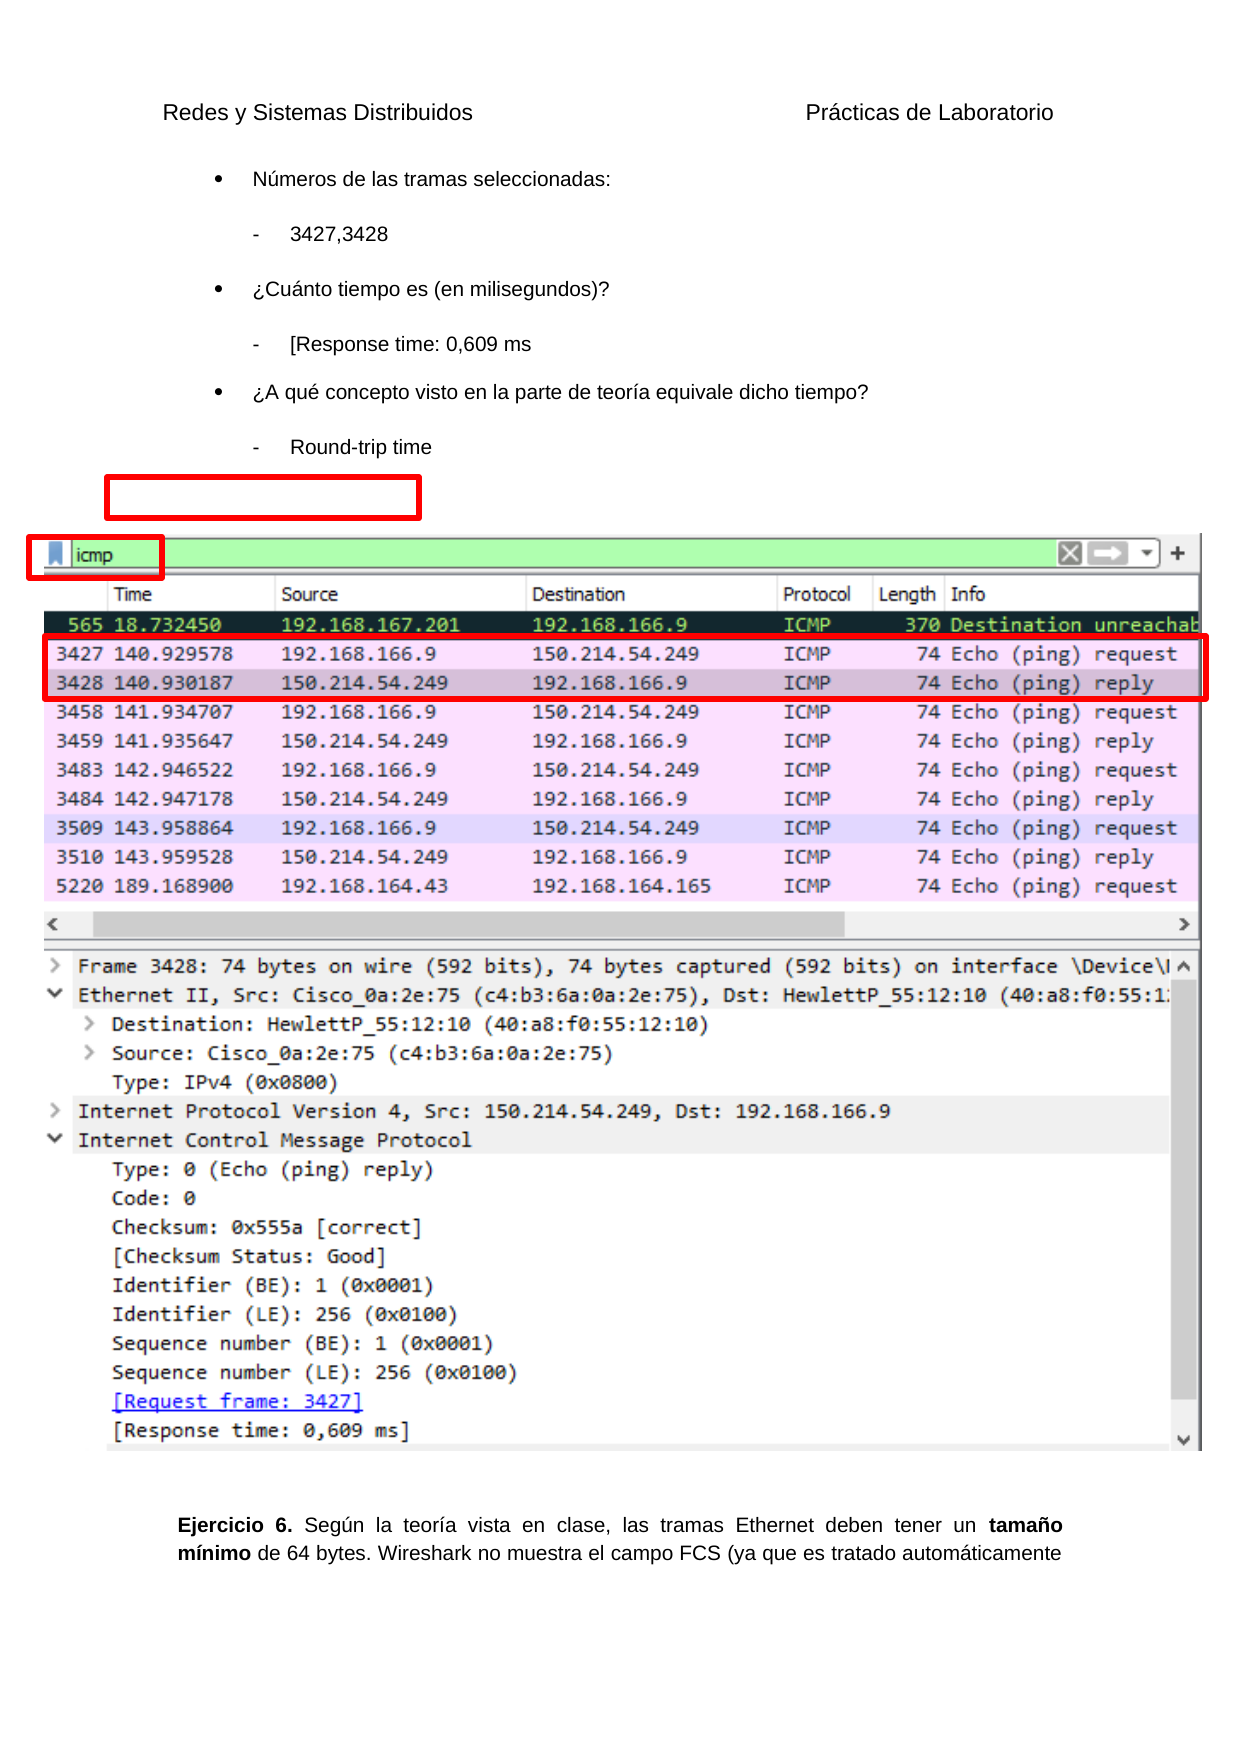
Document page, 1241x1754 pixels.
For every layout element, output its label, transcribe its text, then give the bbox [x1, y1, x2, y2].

list Números de las tramas seleccionadas: [215, 166, 1063, 190]
list ¿Cuánto tiempo es (en milisegundos)? [215, 276, 1063, 301]
list ¿A qué concepto visto en la parte de teoría equivale dicho tiempo? [215, 379, 1063, 403]
picture [44, 540, 159, 575]
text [177, 1513, 1063, 1564]
list [Response time: 0,609 ms [252, 332, 1063, 356]
list Round-trip time [252, 434, 1063, 458]
picture [48, 639, 1202, 696]
picture [44, 533, 1202, 633]
picture [44, 702, 1202, 1451]
list 3427,3428 [252, 221, 1063, 245]
